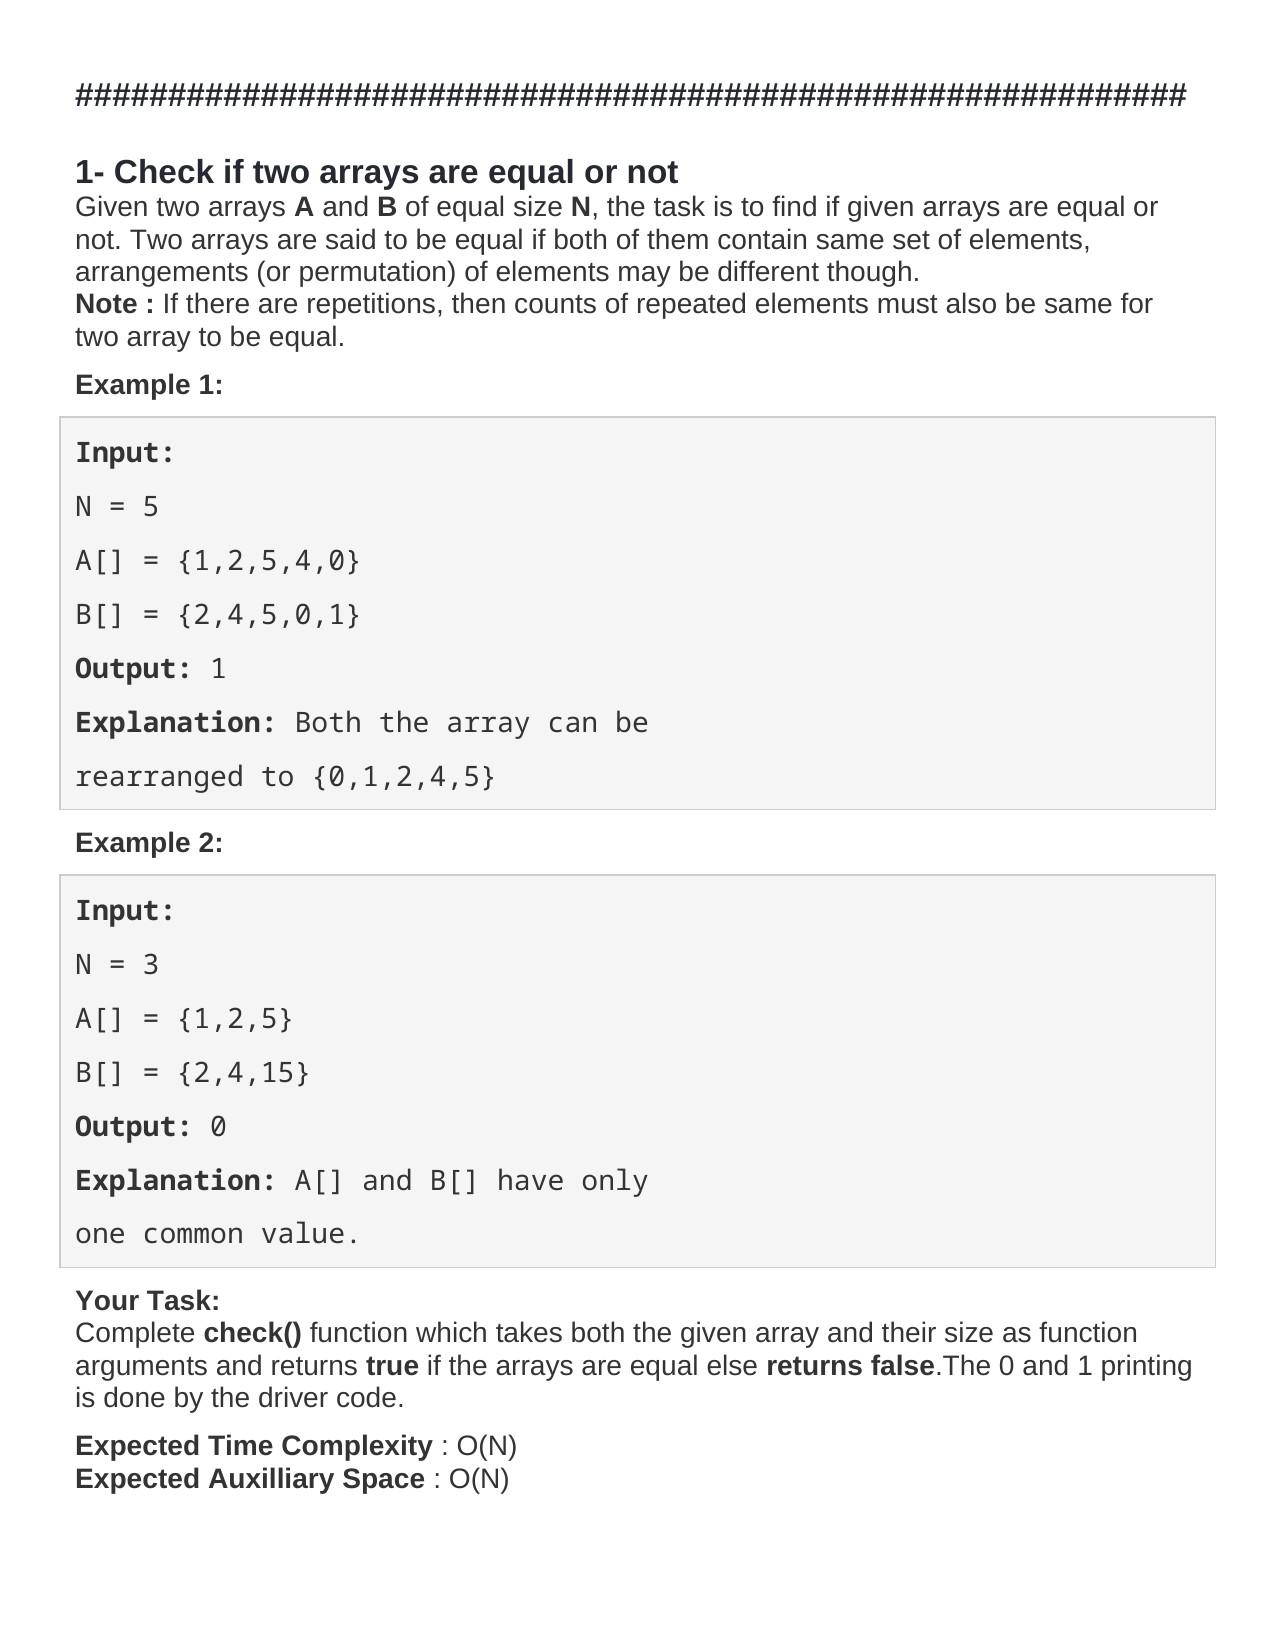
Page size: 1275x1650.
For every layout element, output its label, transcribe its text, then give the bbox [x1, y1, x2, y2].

text rearranged to {0,1,2,4,5} [61, 740, 1215, 809]
text Output: 0 [61, 1090, 1215, 1144]
text N = 5 [61, 470, 1215, 524]
text Input: [61, 876, 1215, 928]
text Explanation: Both the array can be [61, 686, 1215, 740]
text Explanation: A[] and B[] have only [61, 1144, 1215, 1198]
text Example 2: [75, 826, 1200, 858]
text B[] = {2,4,15} [61, 1036, 1215, 1090]
text N = 3 [61, 928, 1215, 982]
text Given two arrays A and B of equal size N, the task is to find if given arrays are equal or not. Two arrays are said to be equal if both of them contain same set of elements, arrangements (or permutation) of elements may be different though. Note : If there are repetitions, then counts of repeated elements must also be same for two array to be equal. [75, 190, 1200, 352]
text Expected Time Complexity : O(N) Expected Auxilliary Space : O(N) [75, 1429, 1200, 1494]
text Input: [61, 418, 1215, 470]
text ############################################################ [75, 75, 1200, 113]
text 1- Check if two arrays are equal or not [75, 152, 1200, 190]
text one common value. [61, 1198, 1215, 1267]
text A[] = {1,2,5,4,0} [61, 524, 1215, 578]
text A[] = {1,2,5} [61, 982, 1215, 1036]
text Your Task: Complete check() function which takes both the given array and their size as function arguments and returns true if the arrays are equal else returns false.The 0 and 1 printing is done by the driver code. [75, 1284, 1200, 1413]
text Example 1: [75, 368, 1200, 400]
text Output: 1 [61, 632, 1215, 686]
text B[] = {2,4,5,0,1} [61, 578, 1215, 632]
